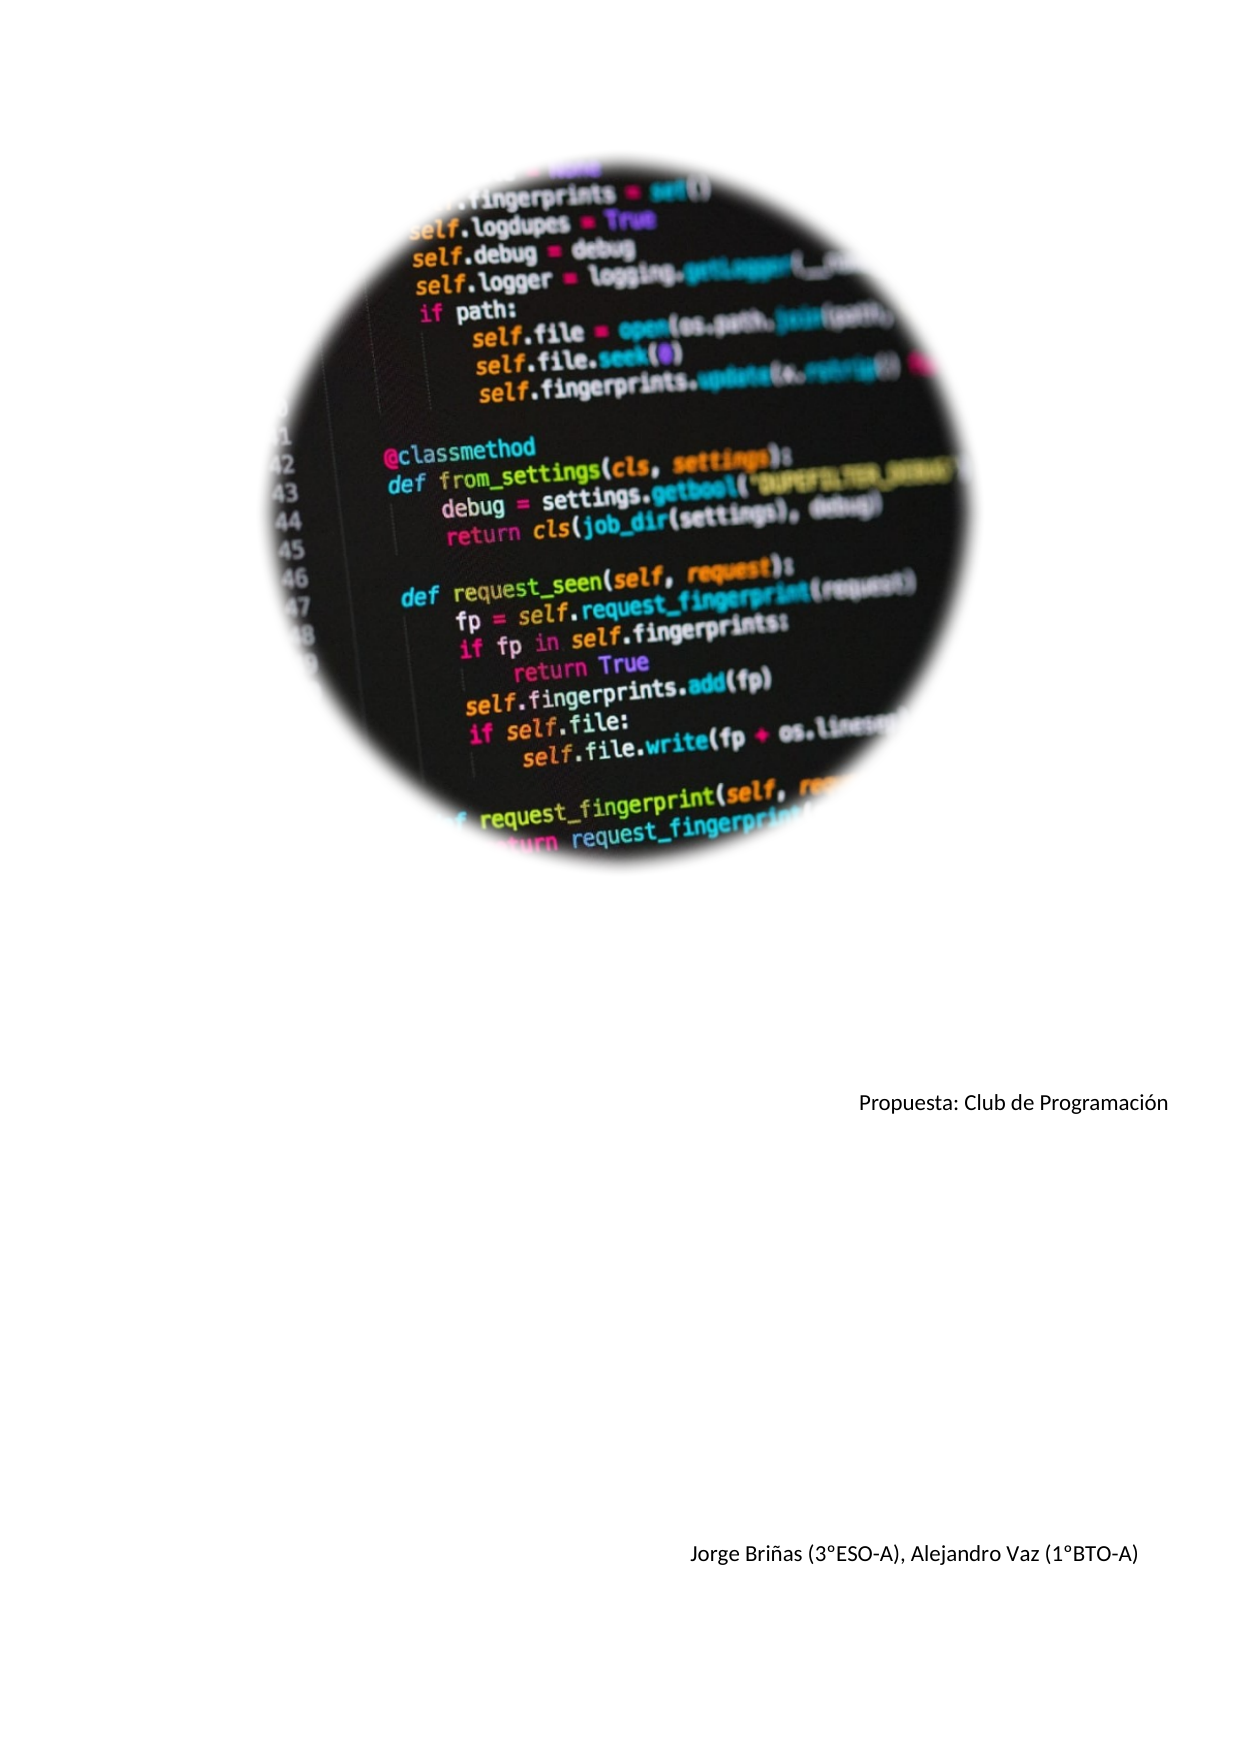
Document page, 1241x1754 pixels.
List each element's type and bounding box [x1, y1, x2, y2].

picture [284, 177, 957, 849]
